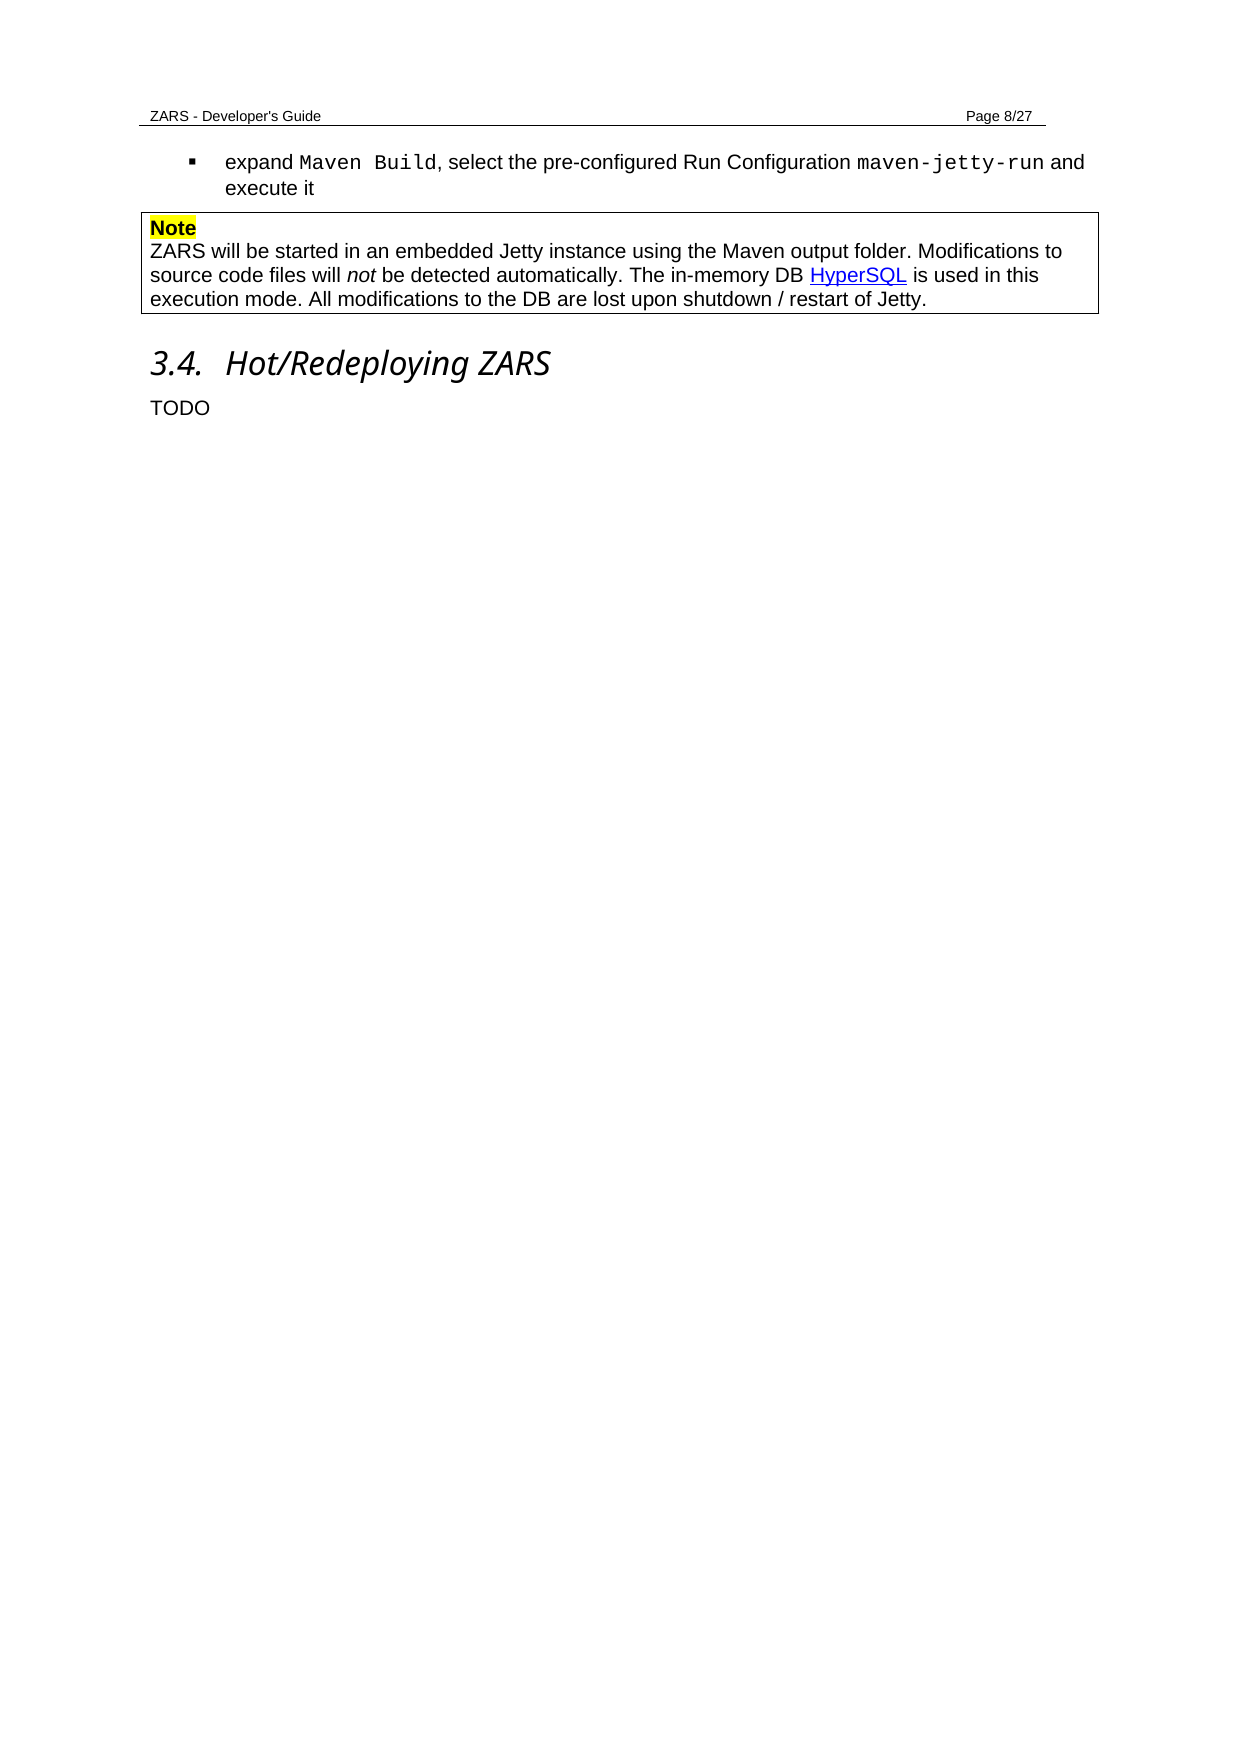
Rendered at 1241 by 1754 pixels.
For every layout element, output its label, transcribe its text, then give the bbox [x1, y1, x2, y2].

text TODO [150, 396, 1090, 419]
subtitle Hot/Redeploying ZARS [150, 346, 1090, 383]
list expand Maven Build, select the pre-configured Run Configuration maven-jetty-run and execute it [187, 150, 1090, 200]
text Note ZARS will be started in an embedded Jetty instance using the Maven output folder. Modifications to source code files will not be detected automatically. The in-memory DB HyperSQL is used in this execution mode. All modifications to the DB are lost upon shutdown / restart of Jetty. [142, 213, 1098, 313]
